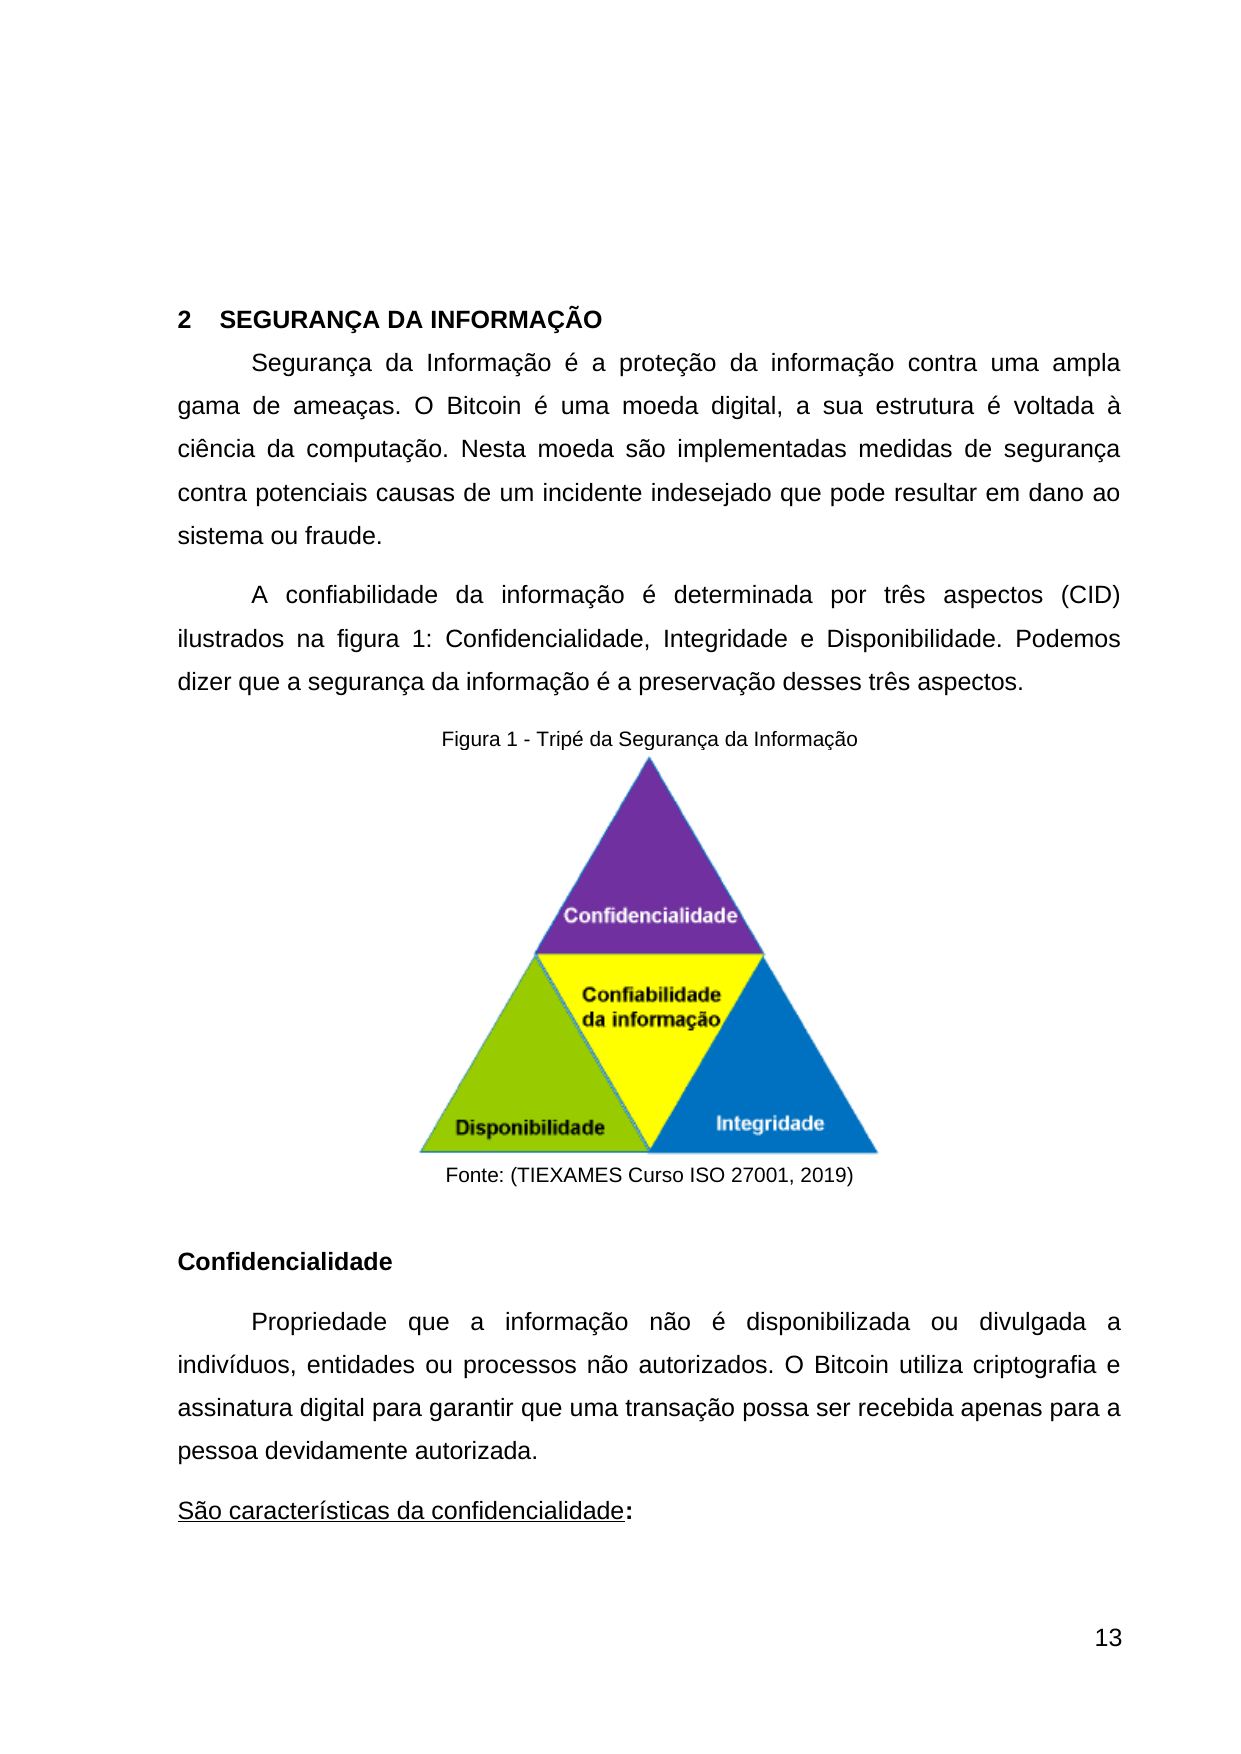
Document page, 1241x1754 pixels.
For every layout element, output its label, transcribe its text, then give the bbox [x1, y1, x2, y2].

picture [409, 750, 891, 1164]
text São características da confidencialidade: [177, 1496, 1122, 1524]
text Figura 1 - Tripé da Segurança da Informação [177, 727, 1122, 751]
text A confiabilidade da informação é determinada por três aspectos (CID) ilustrados na figura 1: Confidencialidade, Integridade e Disponibilidade. Podemos dizer que a segurança da informação é a preservação desses três aspectos. [177, 581, 1122, 696]
text Segurança da Informação é a proteção da informação contra uma ampla gama de ameaças. O Bitcoin é uma moeda digital, a sua estrutura é voltada à ciência da computação. Nesta moeda são implementadas medidas de segurança contra potenciais causas de um incidente indesejado que pode resultar em dano ao sistema ou fraude. [177, 348, 1122, 549]
text Confidencialidade [177, 1247, 1122, 1276]
text Propriedade que a informação não é disponibilizada ou divulgada a indivíduos, entidades ou processos não autorizados. O Bitcoin utiliza criptografia e assinatura digital para garantir que uma transação possa ser recebida apenas para a pessoa devidamente autorizada. [177, 1307, 1122, 1465]
subtitle SEGURANÇA DA INFORMAÇÃO [177, 305, 1122, 334]
text Fonte: (TIEXAMES Curso ISO 27001, 2019) [177, 1163, 1122, 1187]
